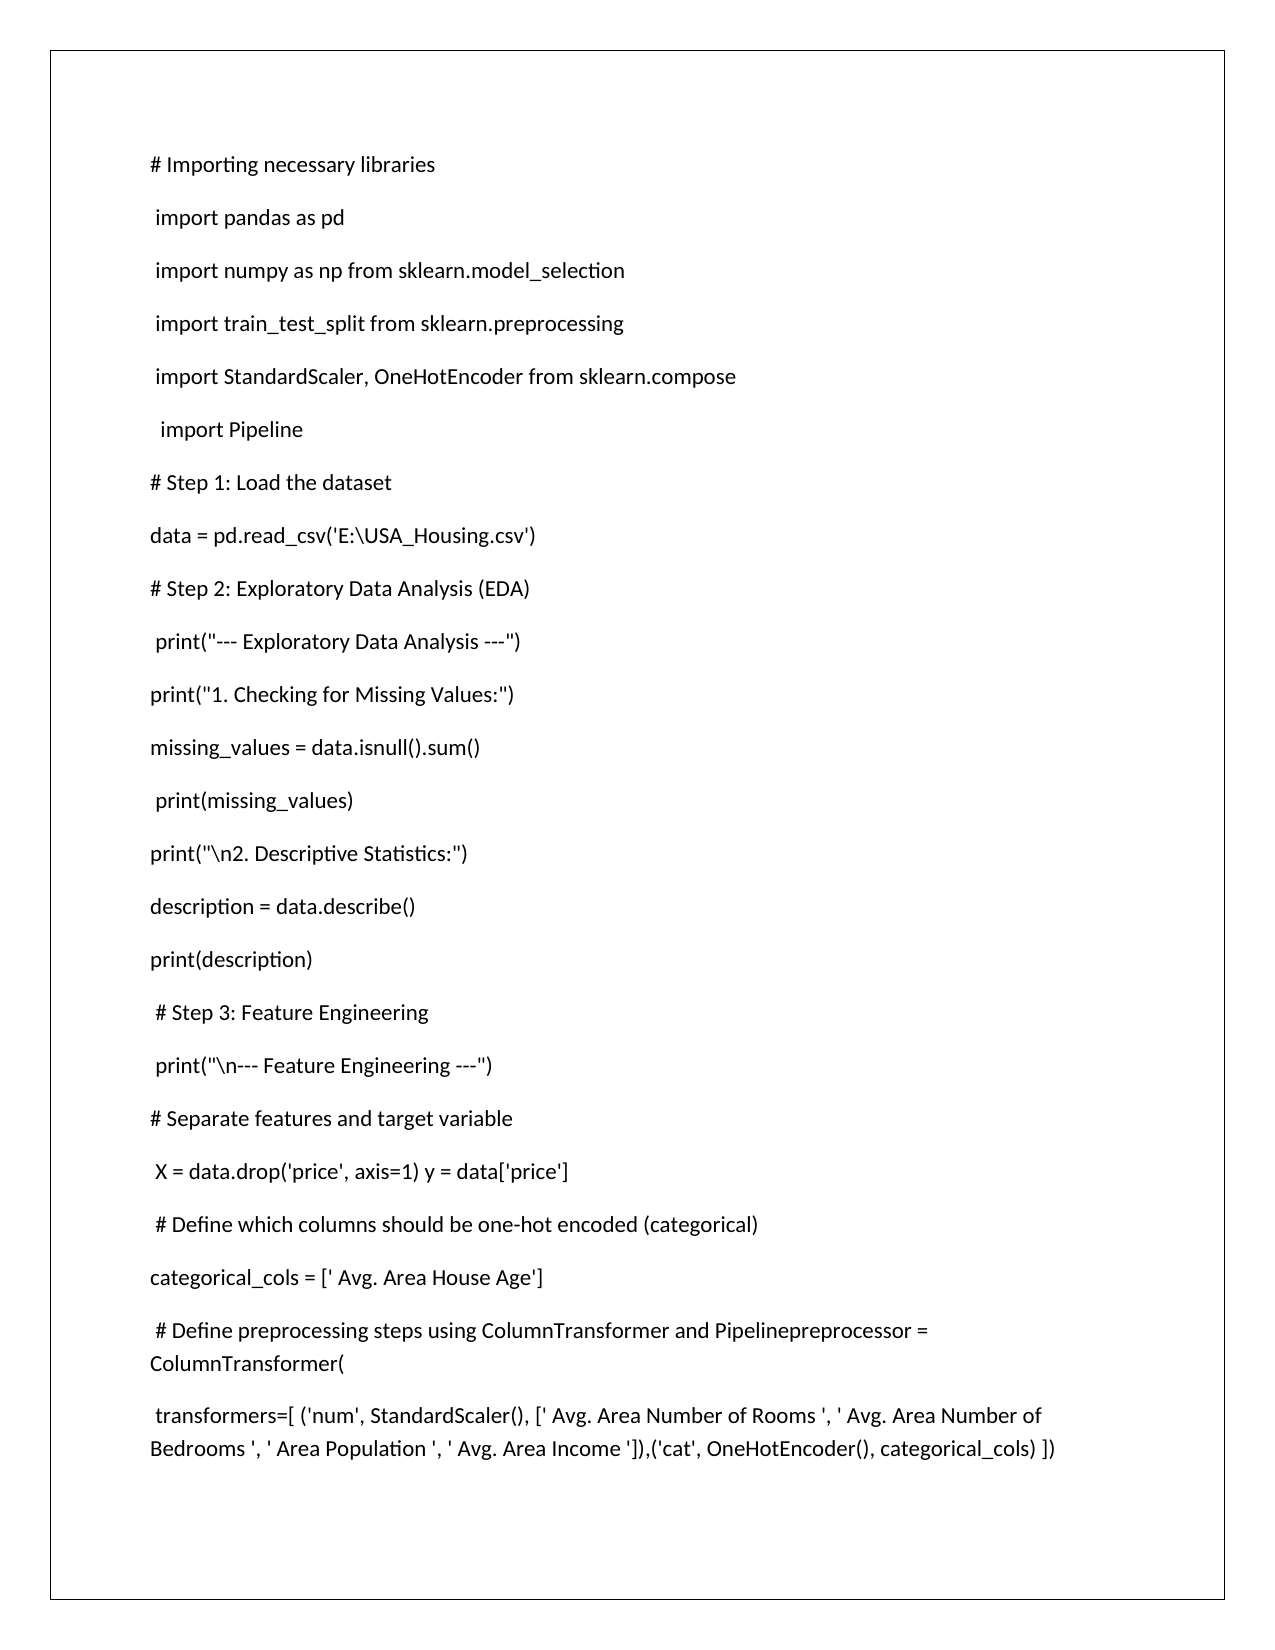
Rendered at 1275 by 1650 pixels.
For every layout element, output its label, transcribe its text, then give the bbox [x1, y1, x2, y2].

text # Define which columns should be one-hot encoded (categorical) [150, 1210, 1125, 1238]
text import pandas as pd [150, 203, 1125, 231]
text # Define preprocessing steps using ColumnTransformer and Pipelinepreprocessor = ColumnTransformer( [150, 1316, 1125, 1377]
text print(description) [150, 945, 1125, 973]
text # Importing necessary libraries [150, 150, 1125, 178]
text print("\n2. Descriptive Statistics:") [150, 839, 1125, 867]
text # Separate features and target variable [150, 1104, 1125, 1132]
text description = data.describe() [150, 892, 1125, 920]
text # Step 1: Load the dataset [150, 468, 1125, 496]
text transformers=[ ('num', StandardScaler(), [' Avg. Area Number of Rooms ', ' Avg. Area Number of Bedrooms ', ' Area Population ', ' Avg. Area Income ']),('cat', OneHotEncoder(), categorical_cols) ]) [150, 1402, 1125, 1462]
text X = data.drop('price', axis=1) y = data['price'] [150, 1157, 1125, 1185]
text categorical_cols = [' Avg. Area House Age'] [150, 1263, 1125, 1291]
text import StandardScaler, OneHotEncoder from sklearn.compose [150, 362, 1125, 390]
text import Pipeline [150, 415, 1125, 443]
text print("--- Exploratory Data Analysis ---") [150, 627, 1125, 655]
text print("1. Checking for Missing Values:") [150, 680, 1125, 708]
text import train_test_split from sklearn.preprocessing [150, 309, 1125, 337]
text missing_values = data.isnull().sum() [150, 733, 1125, 761]
text # Step 2: Exploratory Data Analysis (EDA) [150, 574, 1125, 602]
text # Step 3: Feature Engineering [150, 998, 1125, 1026]
text print(missing_values) [150, 786, 1125, 814]
text import numpy as np from sklearn.model_selection [150, 256, 1125, 284]
text data = pd.read_csv('E:\USA_Housing.csv') [150, 521, 1125, 549]
text print("\n--- Feature Engineering ---") [150, 1051, 1125, 1079]
